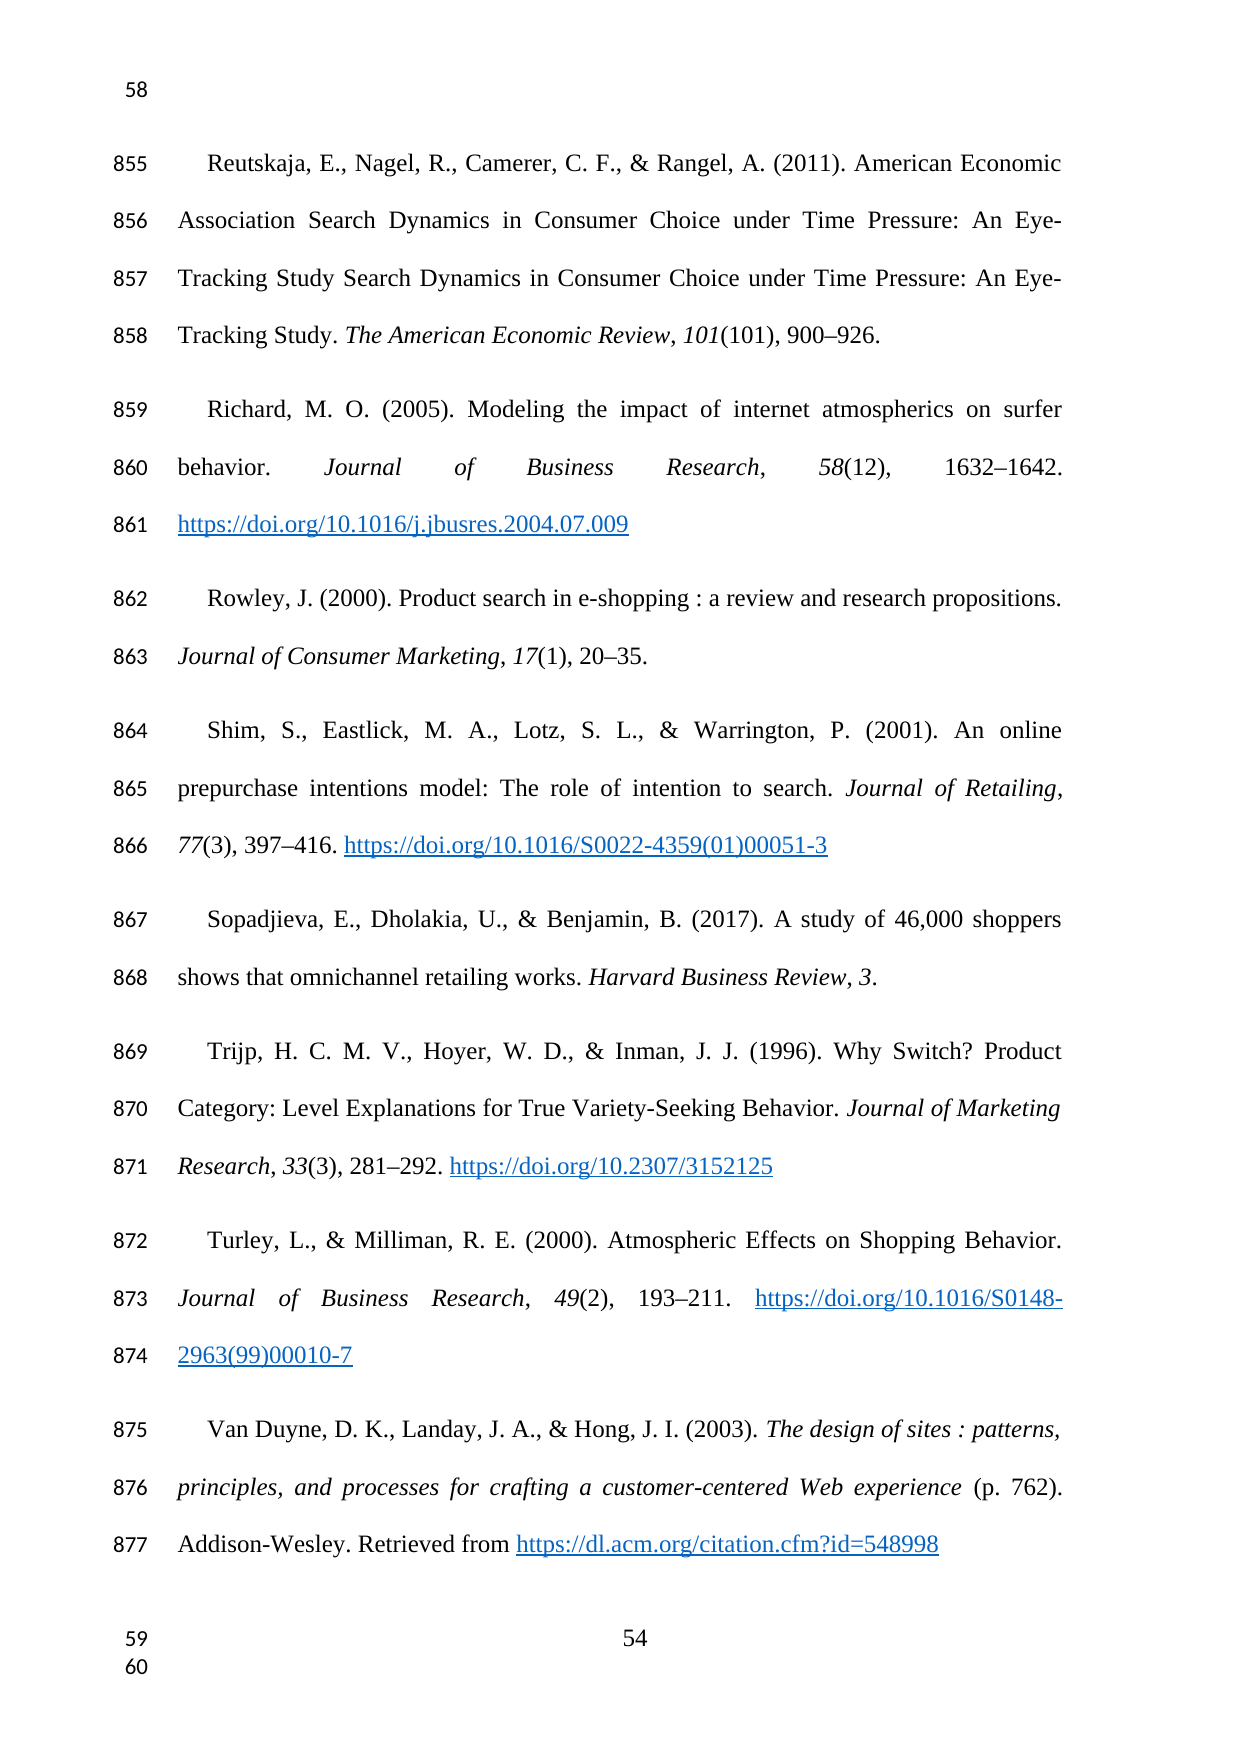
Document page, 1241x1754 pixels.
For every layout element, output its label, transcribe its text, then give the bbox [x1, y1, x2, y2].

text Van Duyne, D. K., Landay, J. A., & Hong, J. I. (2003). The design of sites : patterns, principles, and processes for crafting a customer-centered Web experience (p. 762). Addison-Wesley. Retrieved from https://dl.acm.org/citation.cfm?id=548998 [177, 1414, 1063, 1558]
text Shim, S., Eastlick, M. A., Lotz, S. L., & Warrington, P. (2001). An online prepurchase intentions model: The role of intention to search. Journal of Retailing, 77(3), 397–416. https://doi.org/10.1016/S0022-4359(01)00051-3 [177, 715, 1063, 859]
text Turley, L., & Milliman, R. E. (2000). Atmospheric Effects on Shopping Behavior. Journal of Business Research, 49(2), 193–211. https://doi.org/10.1016/S0148-2963(99)00010-7 [177, 1225, 1063, 1369]
text Sopadjieva, E., Dholakia, U., & Benjamin, B. (2017). A study of 46,000 shoppers shows that omnichannel retailing works. Harvard Business Review, 3. [177, 904, 1063, 991]
text Rowley, J. (2000). Product search in e-shopping : a review and research propositions. Journal of Consumer Marketing, 17(1), 20–35. [177, 583, 1063, 670]
text Reutskaja, E., Nagel, R., Camerer, C. F., & Rangel, A. (2011). American Economic Association Search Dynamics in Consumer Choice under Time Pressure: An Eye-Tracking Study Search Dynamics in Consumer Choice under Time Pressure: An Eye-Tracking Study. The American Economic Review, 101(101), 900–926. [177, 148, 1063, 349]
text Trijp, H. C. M. V., Hoyer, W. D., & Inman, J. J. (1996). Why Switch? Product Category: Level Explanations for True Variety-Seeking Behavior. Journal of Marketing Research, 33(3), 281–292. https://doi.org/10.2307/3152125 [177, 1036, 1063, 1180]
text Richard, M. O. (2005). Modeling the impact of internet atmospherics on surfer behavior. Journal of Business Research, 58(12), 1632–1642. https://doi.org/10.1016/j.jbusres.2004.07.009 [177, 394, 1063, 538]
